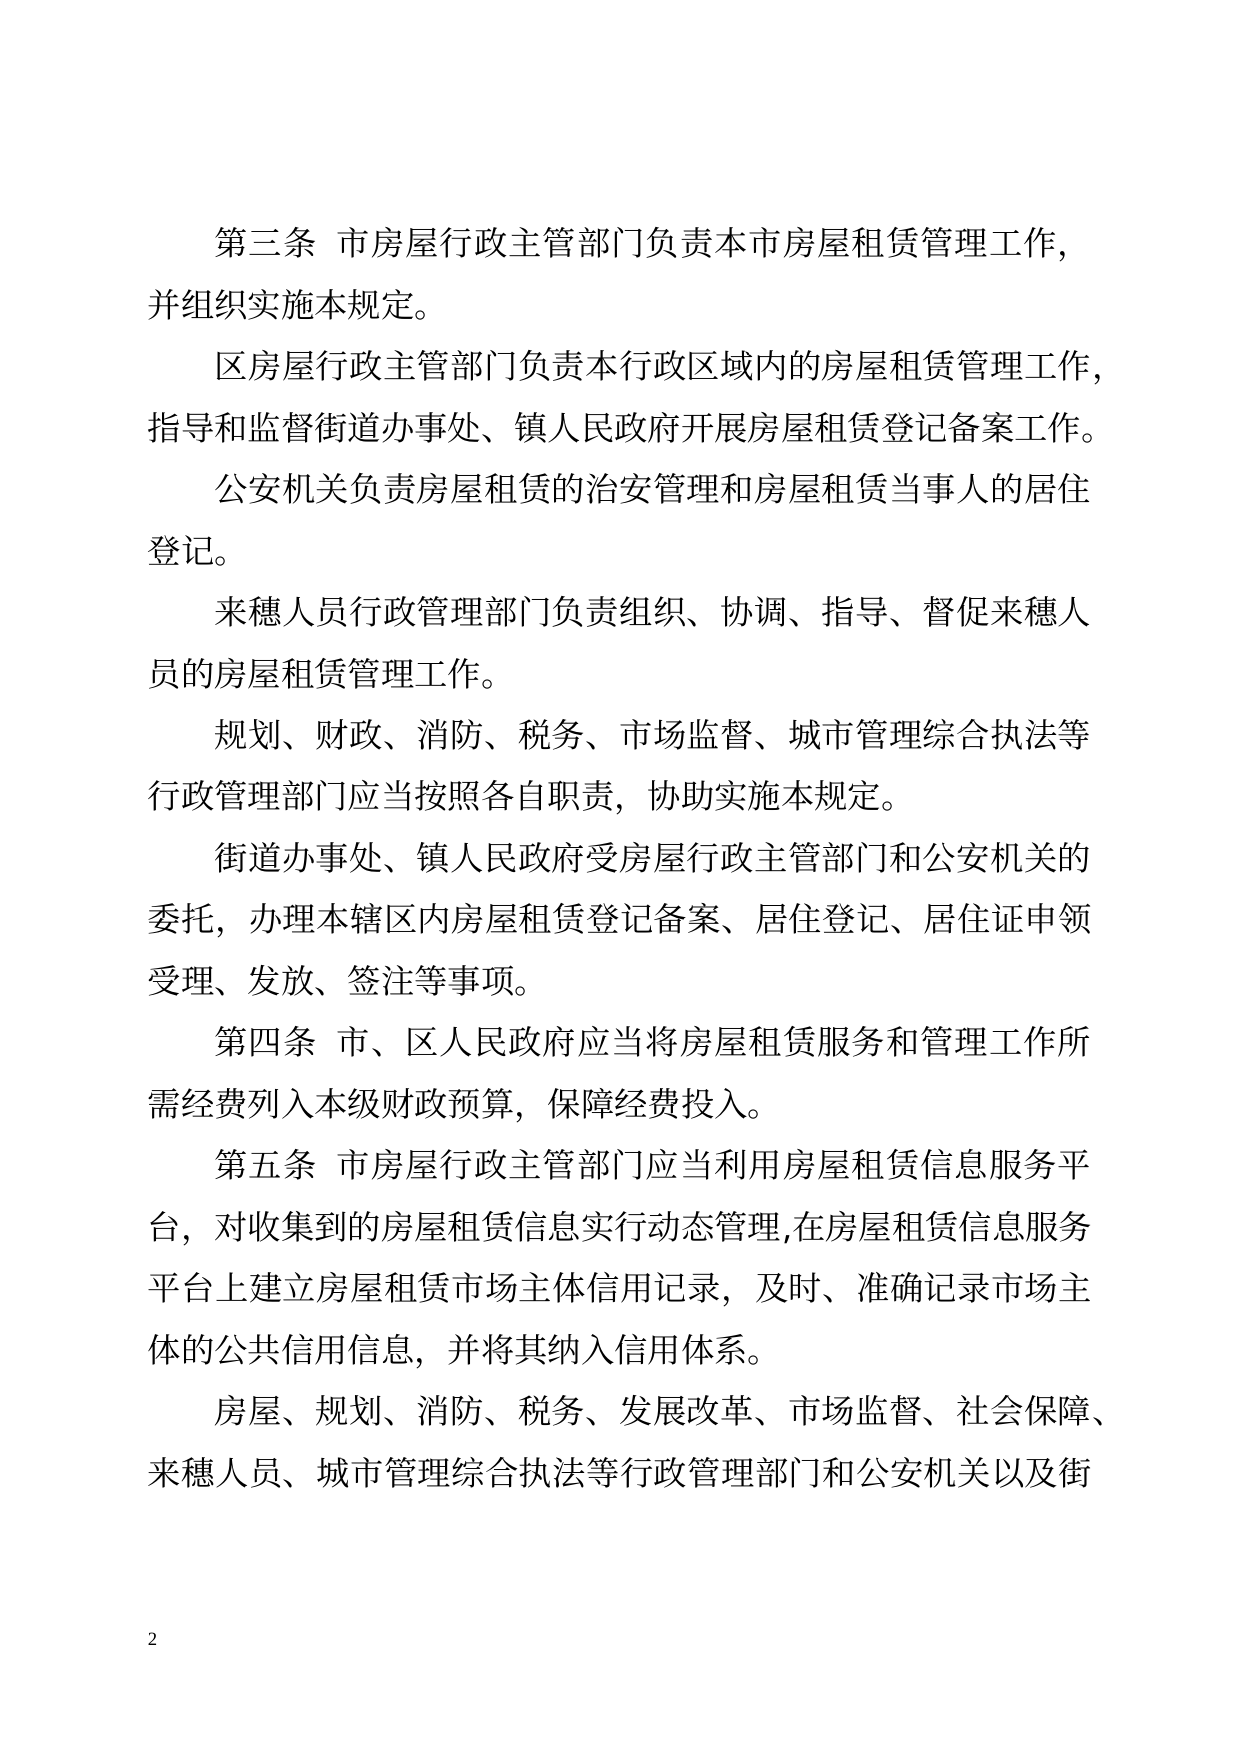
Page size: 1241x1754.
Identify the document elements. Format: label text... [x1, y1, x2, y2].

text 第三条 市房屋行政主管部门负责本市房屋租赁管理工作，并组织实施本规定。 [148, 207, 1093, 329]
text 规划、财政、消防、税务、市场监督、城市管理综合执法等行政管理部门应当按照各自职责，协助实施本规定。 [148, 698, 1093, 821]
text 第五条 市房屋行政主管部门应当利用房屋租赁信息服务平台，对收集到的房屋租赁信息实行动态管理,在房屋租赁信息服务平台上建立房屋租赁市场主体信用记录，及时、准确记录市场主体的公共信用信息，并将其纳入信用体系。 [148, 1128, 1093, 1374]
text 公安机关负责房屋租赁的治安管理和房屋租赁当事人的居住登记。 [148, 452, 1093, 575]
text 街道办事处、镇人民政府受房屋行政主管部门和公安机关的委托，办理本辖区内房屋租赁登记备案、居住登记、居住证申领受理、发放、签注等事项。 [148, 821, 1093, 1006]
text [148, 1374, 1093, 1497]
text 来穗人员行政管理部门负责组织、协调、指导、督促来穗人员的房屋租赁管理工作。 [148, 575, 1093, 698]
text 区房屋行政主管部门负责本行政区域内的房屋租赁管理工作，指导和监督街道办事处、镇人民政府开展房屋租赁登记备案工作。 [148, 329, 1093, 452]
text 第四条 市、区人民政府应当将房屋租赁服务和管理工作所需经费列入本级财政预算，保障经费投入。 [148, 1006, 1093, 1128]
